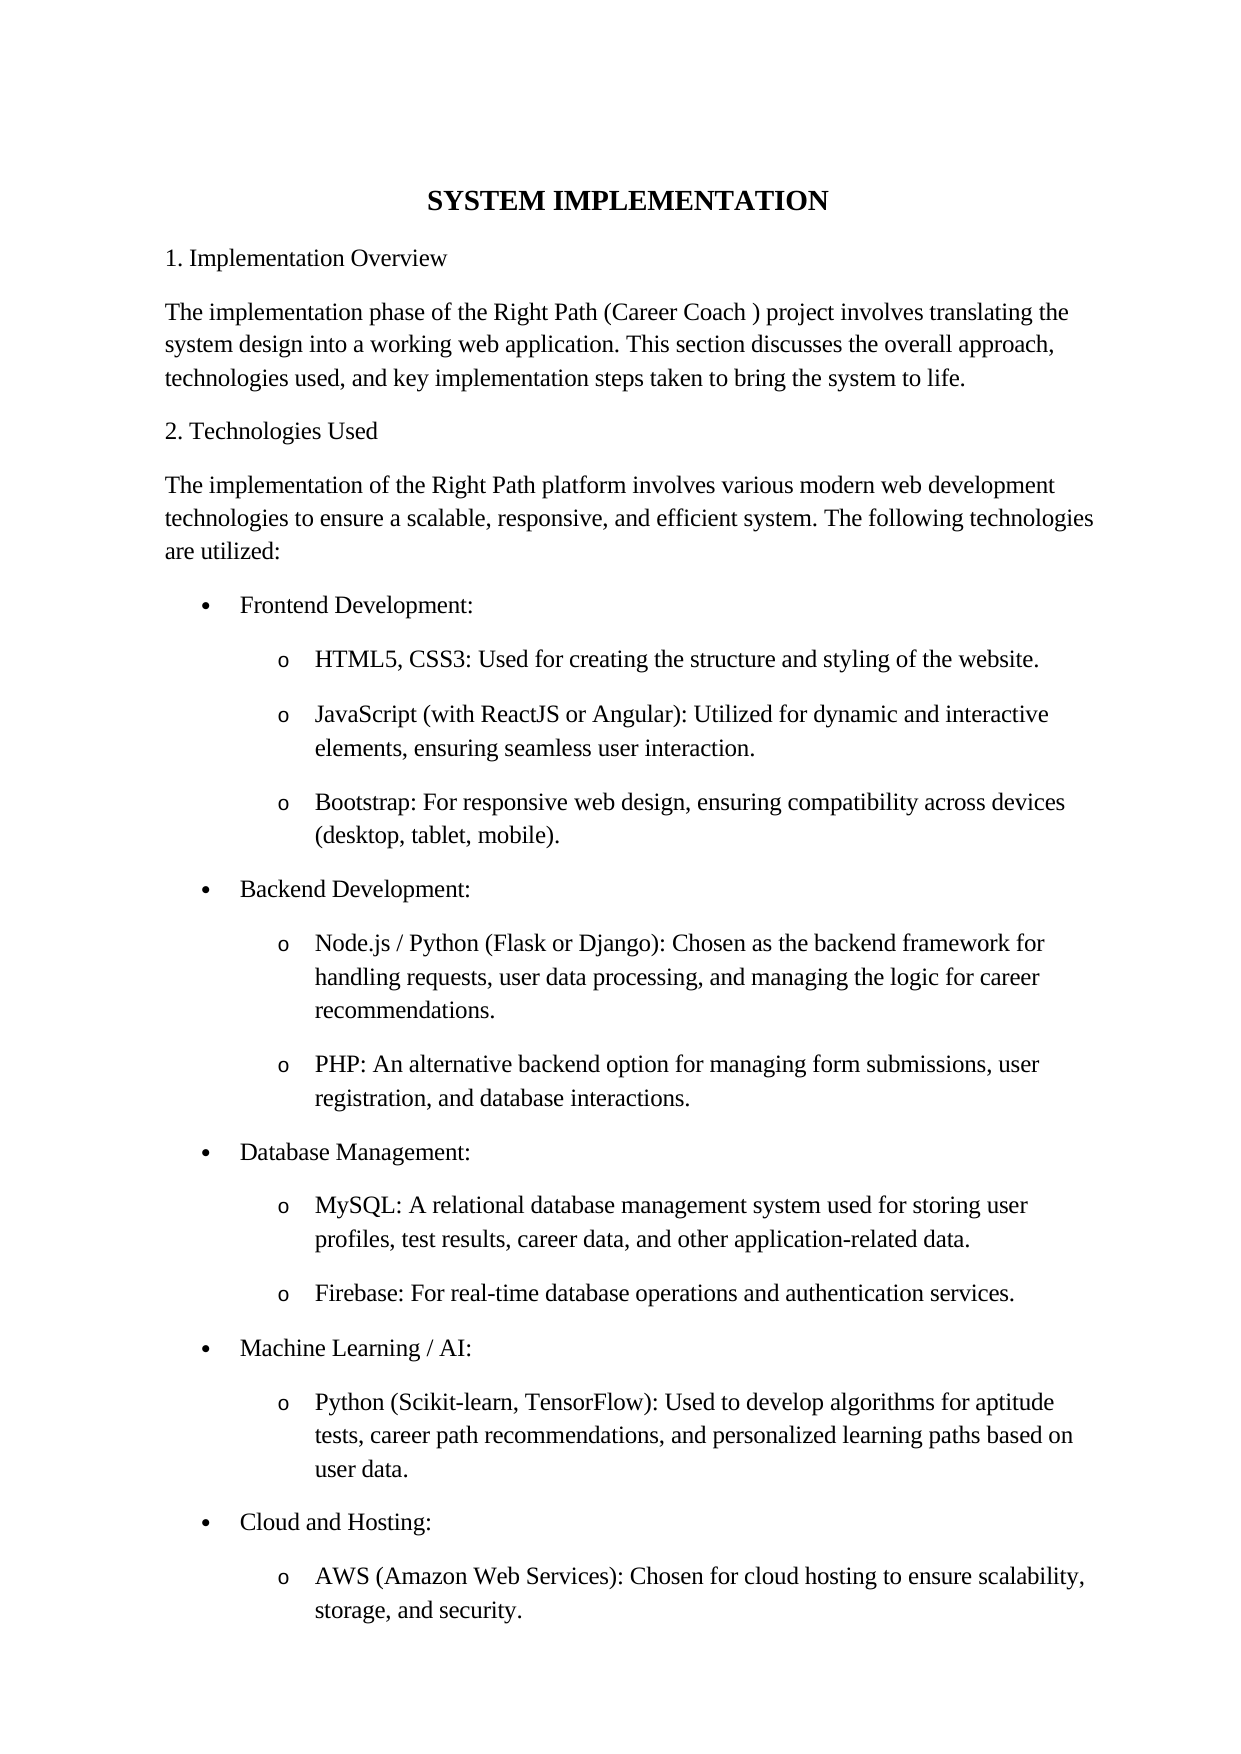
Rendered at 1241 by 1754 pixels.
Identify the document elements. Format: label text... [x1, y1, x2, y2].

list Machine Learning / AI: [202, 1333, 1103, 1362]
text The implementation of the Right Path platform involves various modern web development technologies to ensure a scalable, responsive, and efficient system. The following technologies are utilized: [164, 470, 1103, 565]
text SYSTEM IMPLEMENTATION [164, 183, 1103, 217]
list MySQL: A relational database management system used for storing user profiles, test results, career data, and other application-related data. [277, 1190, 1103, 1253]
list Frontend Development: [202, 590, 1103, 619]
list Bootstrap: For responsive web design, ensuring compatibility across devices (desktop, tablet, mobile). [277, 787, 1103, 849]
list Backend Development: [202, 874, 1103, 903]
list Cloud and Hosting: [202, 1507, 1103, 1536]
text The implementation phase of the Right Path (Career Coach ) project involves translating the system design into a working web application. This section discusses the overall approach, technologies used, and key implementation steps taken to bring the system to life. [164, 297, 1103, 391]
text 2. Technologies Used [164, 416, 1103, 445]
list JavaScript (with ReactJS or Angular): Utilized for dynamic and interactive elements, ensuring seamless user interaction. [277, 699, 1103, 761]
list Database Management: [202, 1137, 1103, 1165]
list Node.js / Python (Flask or Django): Chosen as the backend framework for handling requests, user data processing, and managing the logic for career recommendations. [277, 928, 1103, 1024]
list Firebase: For real-time database operations and authentication services. [277, 1278, 1103, 1308]
list AWS (Amazon Web Services): Chosen for cloud hosting to ensure scalability, storage, and security. [277, 1561, 1103, 1624]
list PHP: An alternative backend option for managing form submissions, user registration, and database interactions. [277, 1049, 1103, 1111]
list HTML5, CSS3: Used for creating the structure and styling of the website. [277, 644, 1103, 674]
list Python (Scikit-learn, TensorFlow): Used to develop algorithms for aptitude tests, career path recommendations, and personalized learning paths based on user data. [277, 1387, 1103, 1482]
text 1. Implementation Overview [164, 243, 1103, 271]
